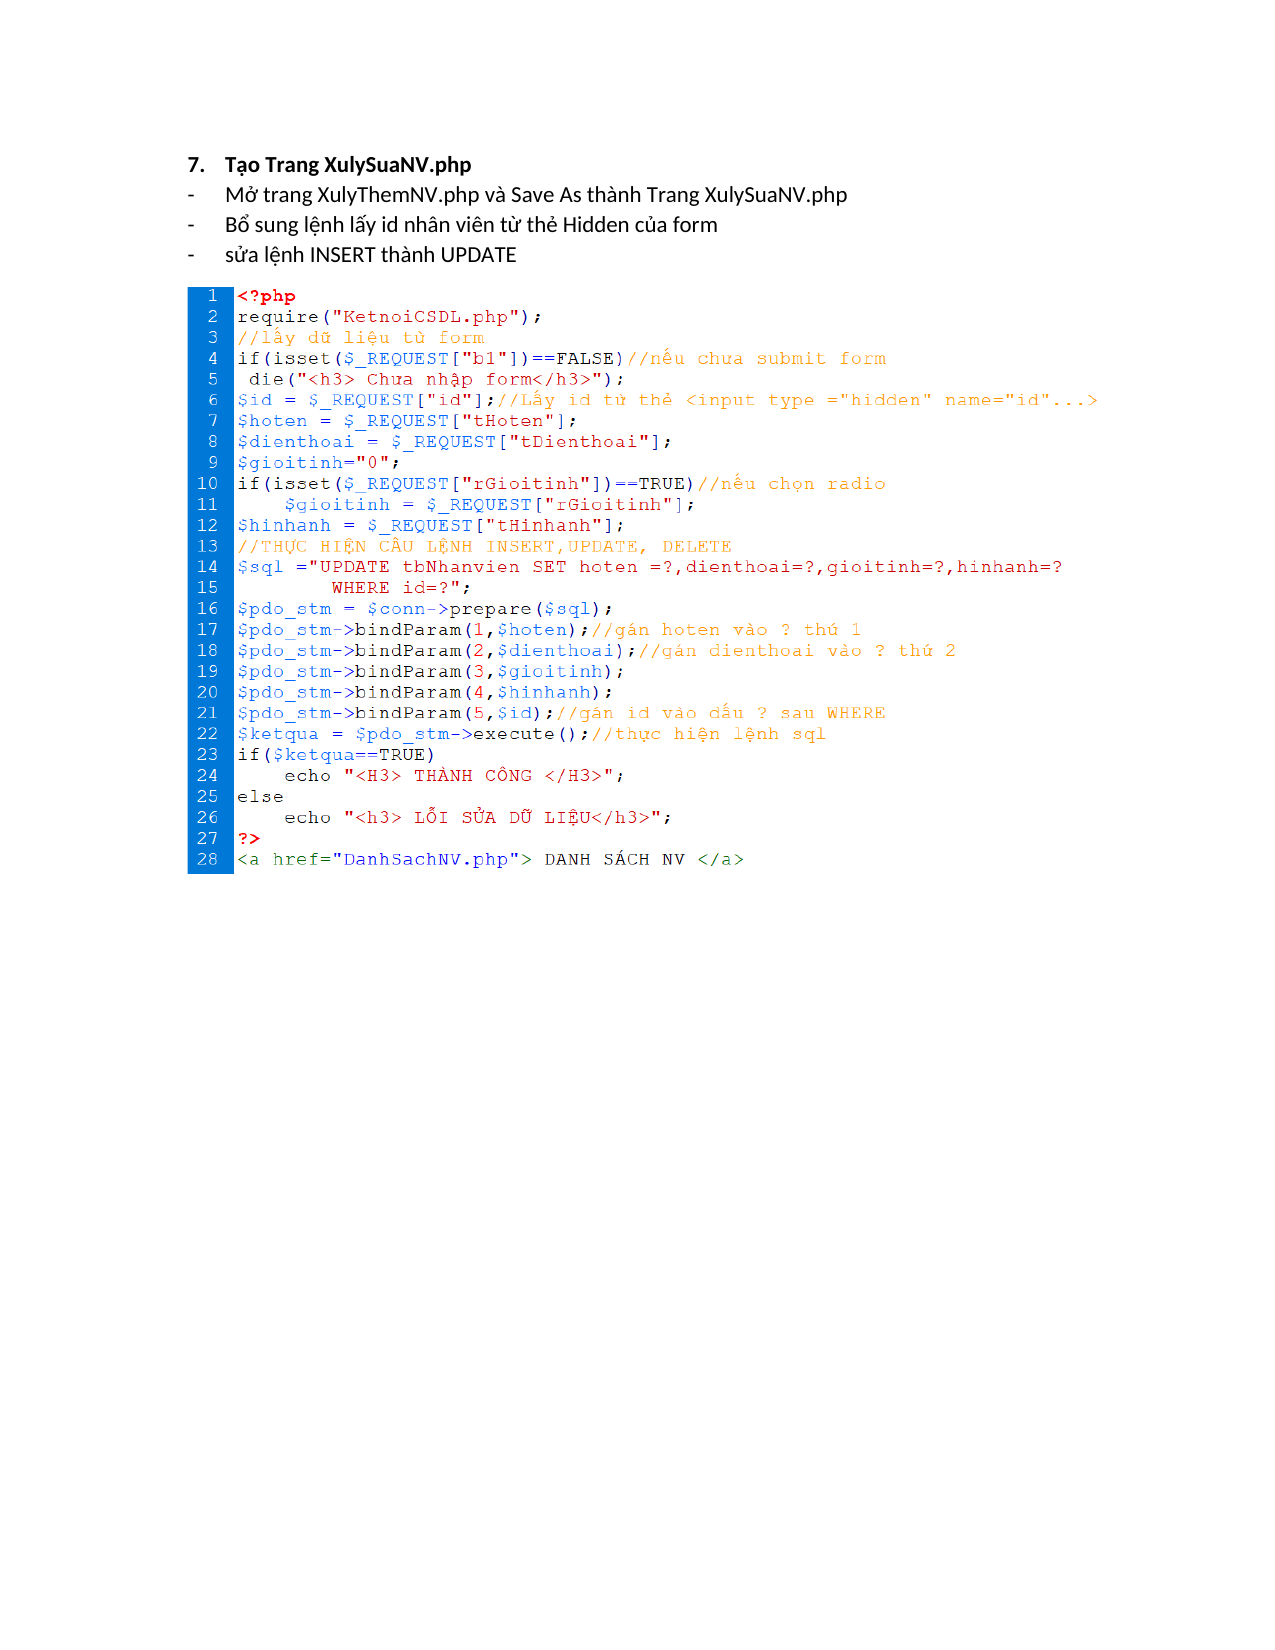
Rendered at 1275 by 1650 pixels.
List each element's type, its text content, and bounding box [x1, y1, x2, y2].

list Mở trang XulyThemNV.php và Save As thành Trang XulySuaNV.php [187, 180, 1125, 208]
picture [187, 287, 1122, 874]
list sửa lệnh INSERT thành UPDATE [187, 241, 1125, 269]
list Tạo Trang XulySuaNV.php [187, 150, 1125, 178]
list Bổ sung lệnh lấy id nhân viên từ thẻ Hidden của form [187, 210, 1125, 238]
